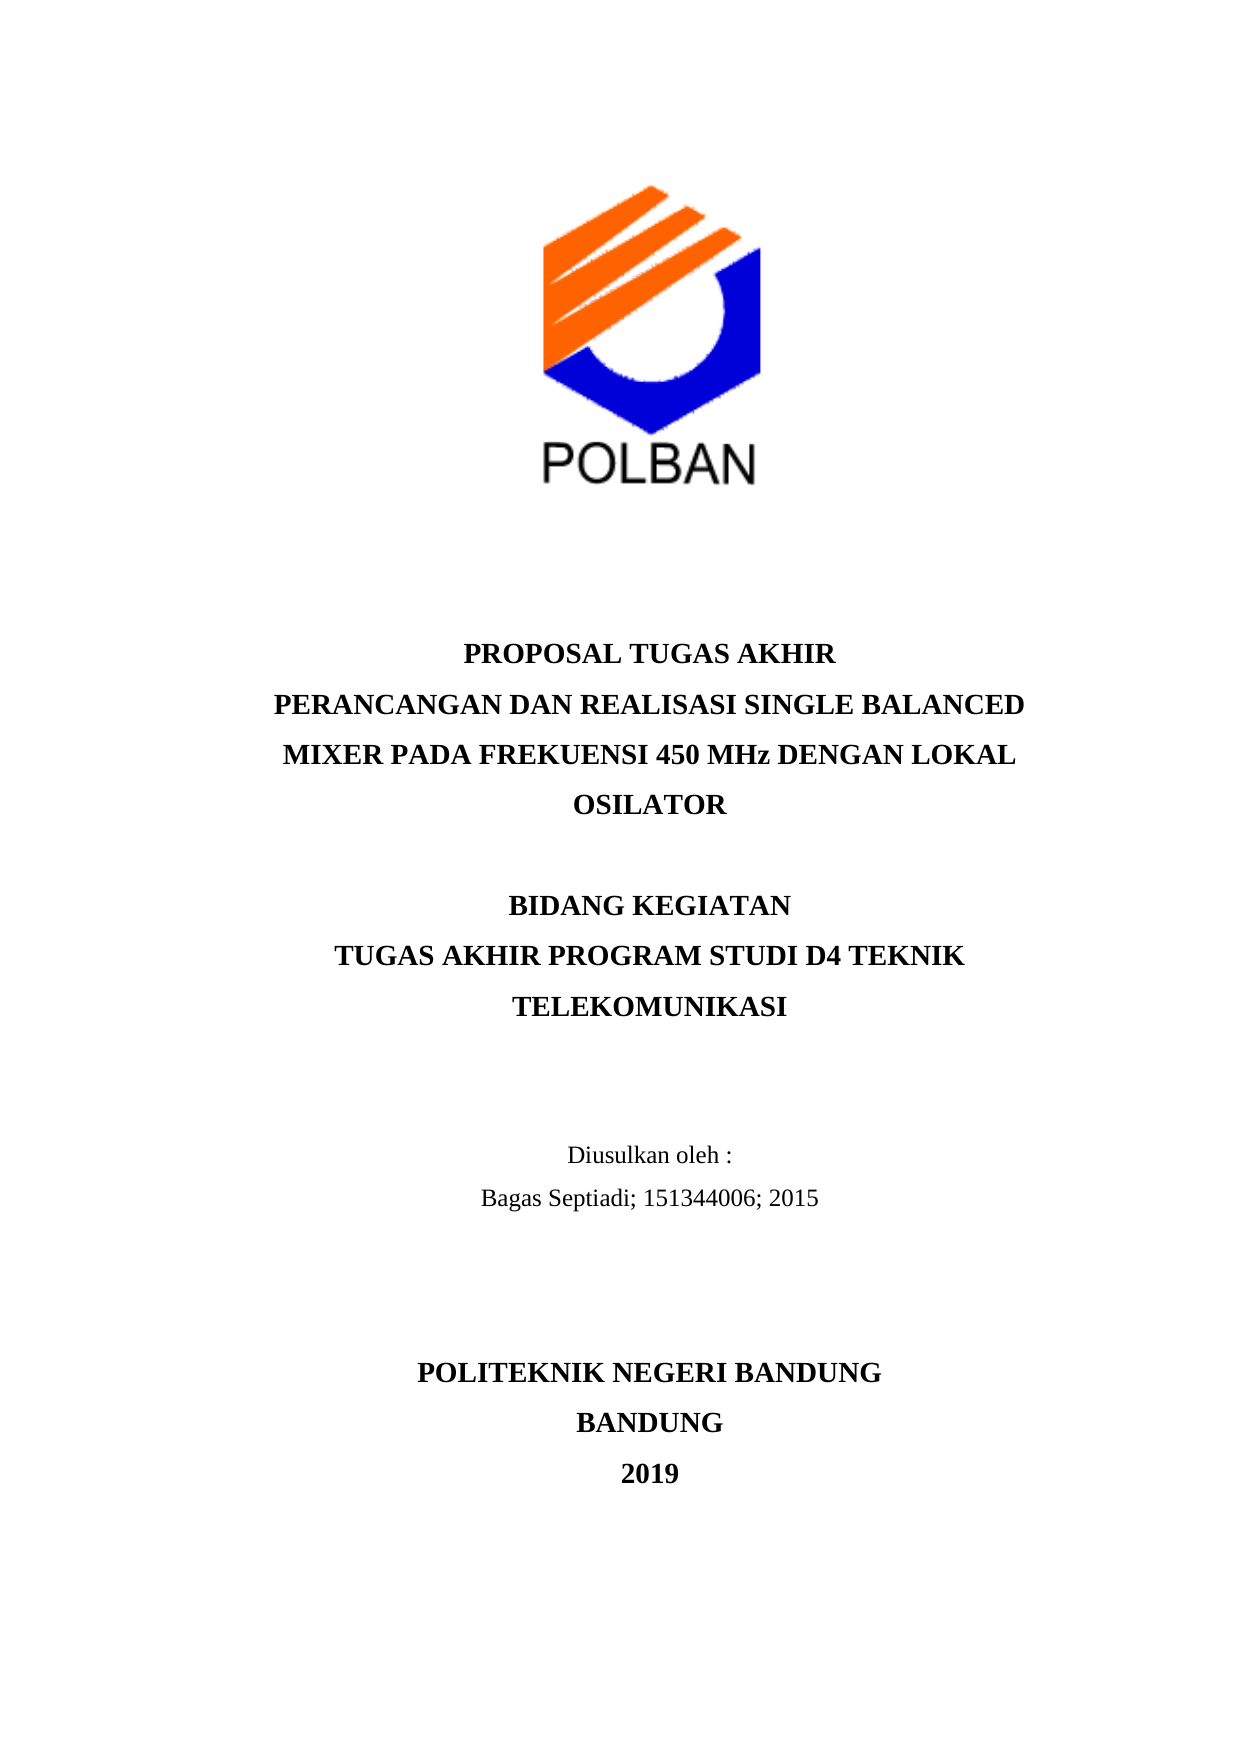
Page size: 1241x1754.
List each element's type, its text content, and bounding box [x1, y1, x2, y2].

text PROPOSAL TUGAS AKHIR [236, 637, 1063, 670]
text BIDANG KEGIATAN [236, 888, 1063, 922]
text 2019 [236, 1456, 1063, 1489]
picture [517, 177, 782, 493]
text TUGAS AKHIR PROGRAM STUDI D4 TEKNIK TELEKOMUNIKASI [236, 938, 1063, 1022]
text Diusulkan oleh : [236, 1140, 1063, 1168]
text BANDUNG [236, 1406, 1063, 1439]
text PERANCANGAN DAN REALISASI SINGLE BALANCED MIXER PADA FREKUENSI 450 MHz DENGAN LOKAL OSILATOR [236, 687, 1063, 821]
text Bagas Septiadi; 151344006; 2015 [236, 1183, 1063, 1212]
text POLITEKNIK NEGERI BANDUNG [236, 1355, 1063, 1389]
